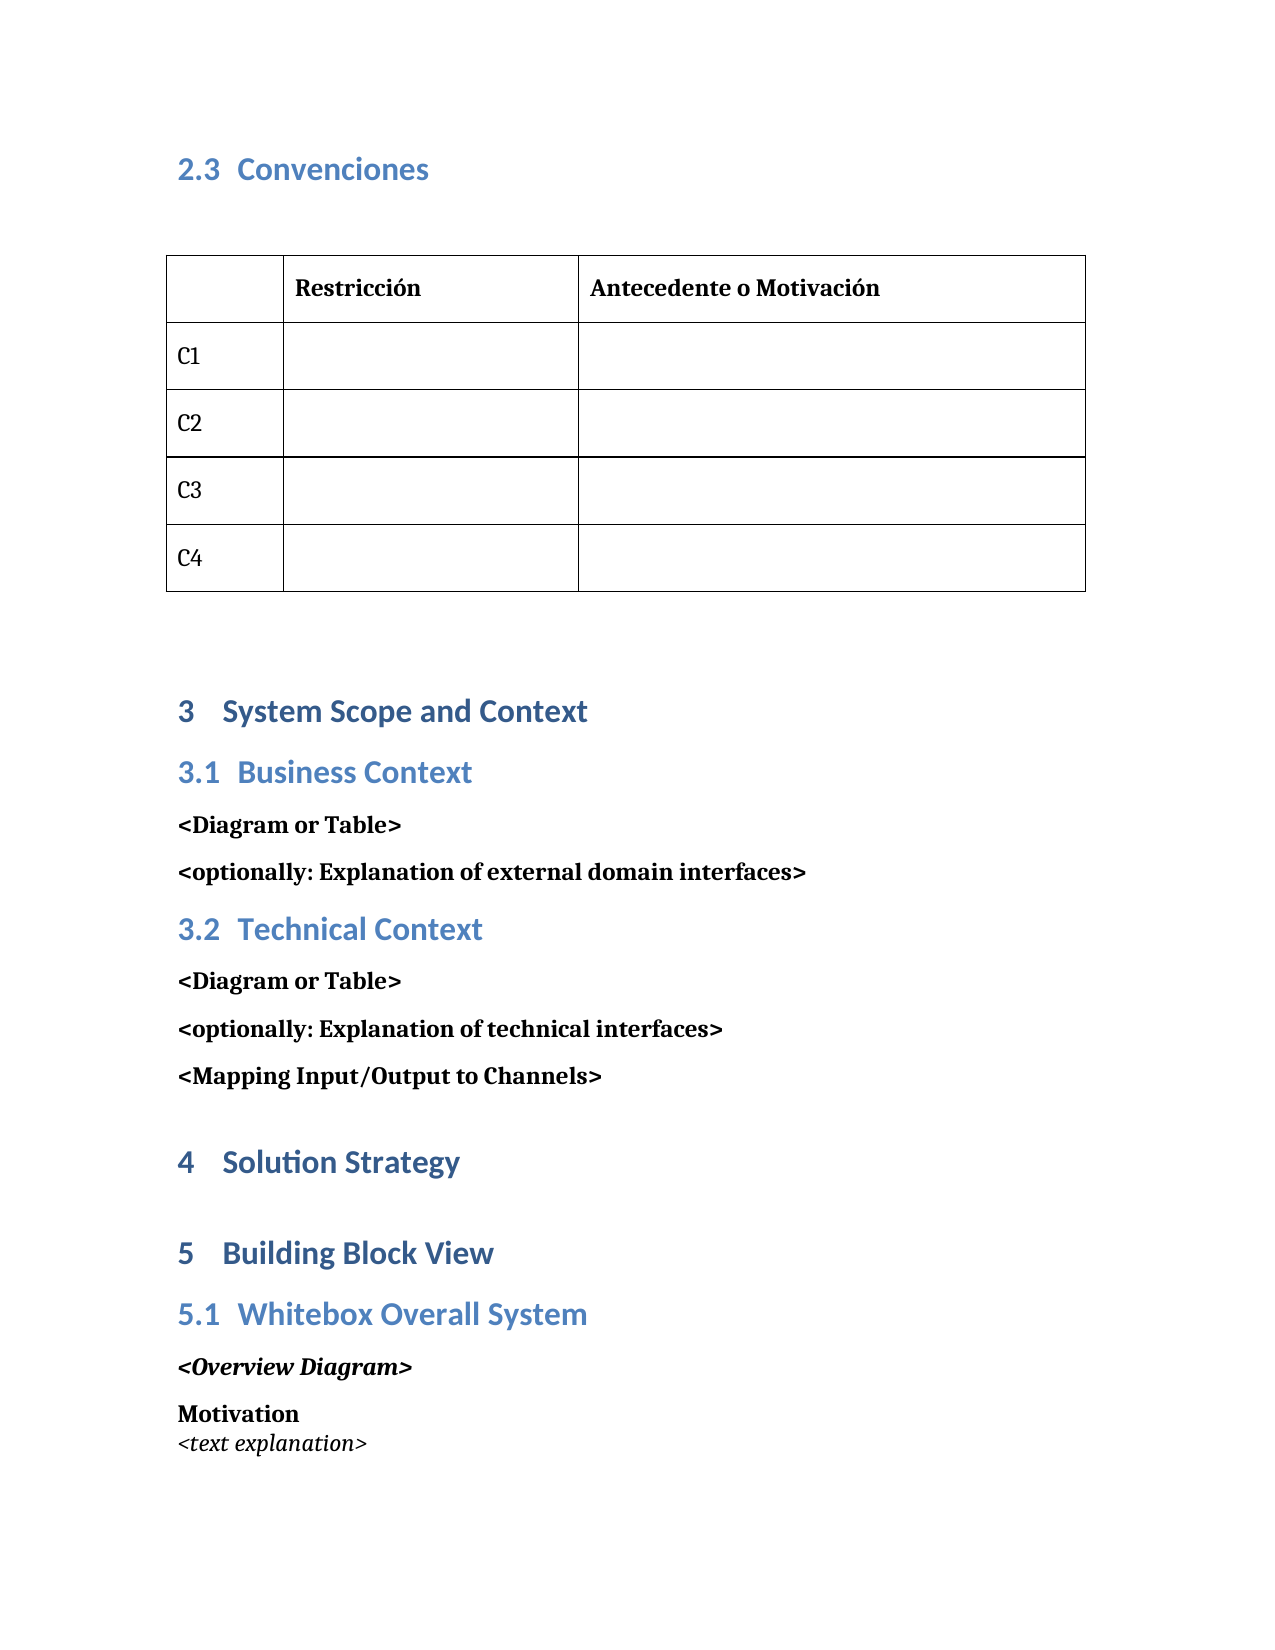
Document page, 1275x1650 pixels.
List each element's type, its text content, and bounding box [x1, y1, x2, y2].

table_cell C1 [167, 323, 283, 389]
text <text explanation> [177, 1429, 1098, 1458]
subtitle Building Block View [177, 1232, 1098, 1272]
text <Diagram or Table> [177, 811, 1098, 839]
subtitle Convenciones [177, 148, 1098, 188]
text <Overview Diagram> [177, 1353, 1098, 1381]
table_cell [579, 390, 1085, 456]
table_header Restricción [284, 256, 578, 322]
table_cell [284, 458, 578, 524]
text <Diagram or Table> [177, 967, 1098, 996]
subtitle Whitebox Overall System [177, 1293, 1098, 1334]
text <Mapping Input/Output to Channels> [177, 1062, 1098, 1091]
table_cell [284, 390, 578, 456]
table_cell C3 [167, 458, 283, 524]
table_cell [284, 525, 578, 591]
subtitle System Scope and Context [177, 689, 1098, 730]
text <optionally: Explanation of technical interfaces> [177, 1015, 1098, 1043]
table_header [167, 256, 283, 322]
table_cell [579, 323, 1085, 389]
table_cell [579, 525, 1085, 591]
table_cell C4 [167, 525, 283, 591]
table_header Antecedente o Motivación [579, 256, 1085, 322]
table_cell [284, 323, 578, 389]
subtitle Technical Context [177, 908, 1098, 948]
subtitle Solution Strategy [177, 1141, 1098, 1182]
table_cell C2 [167, 390, 283, 456]
text Motivation [177, 1400, 1098, 1429]
text <optionally: Explanation of external domain interfaces> [177, 858, 1098, 887]
table_cell [579, 458, 1085, 524]
subtitle Business Context [177, 751, 1098, 792]
